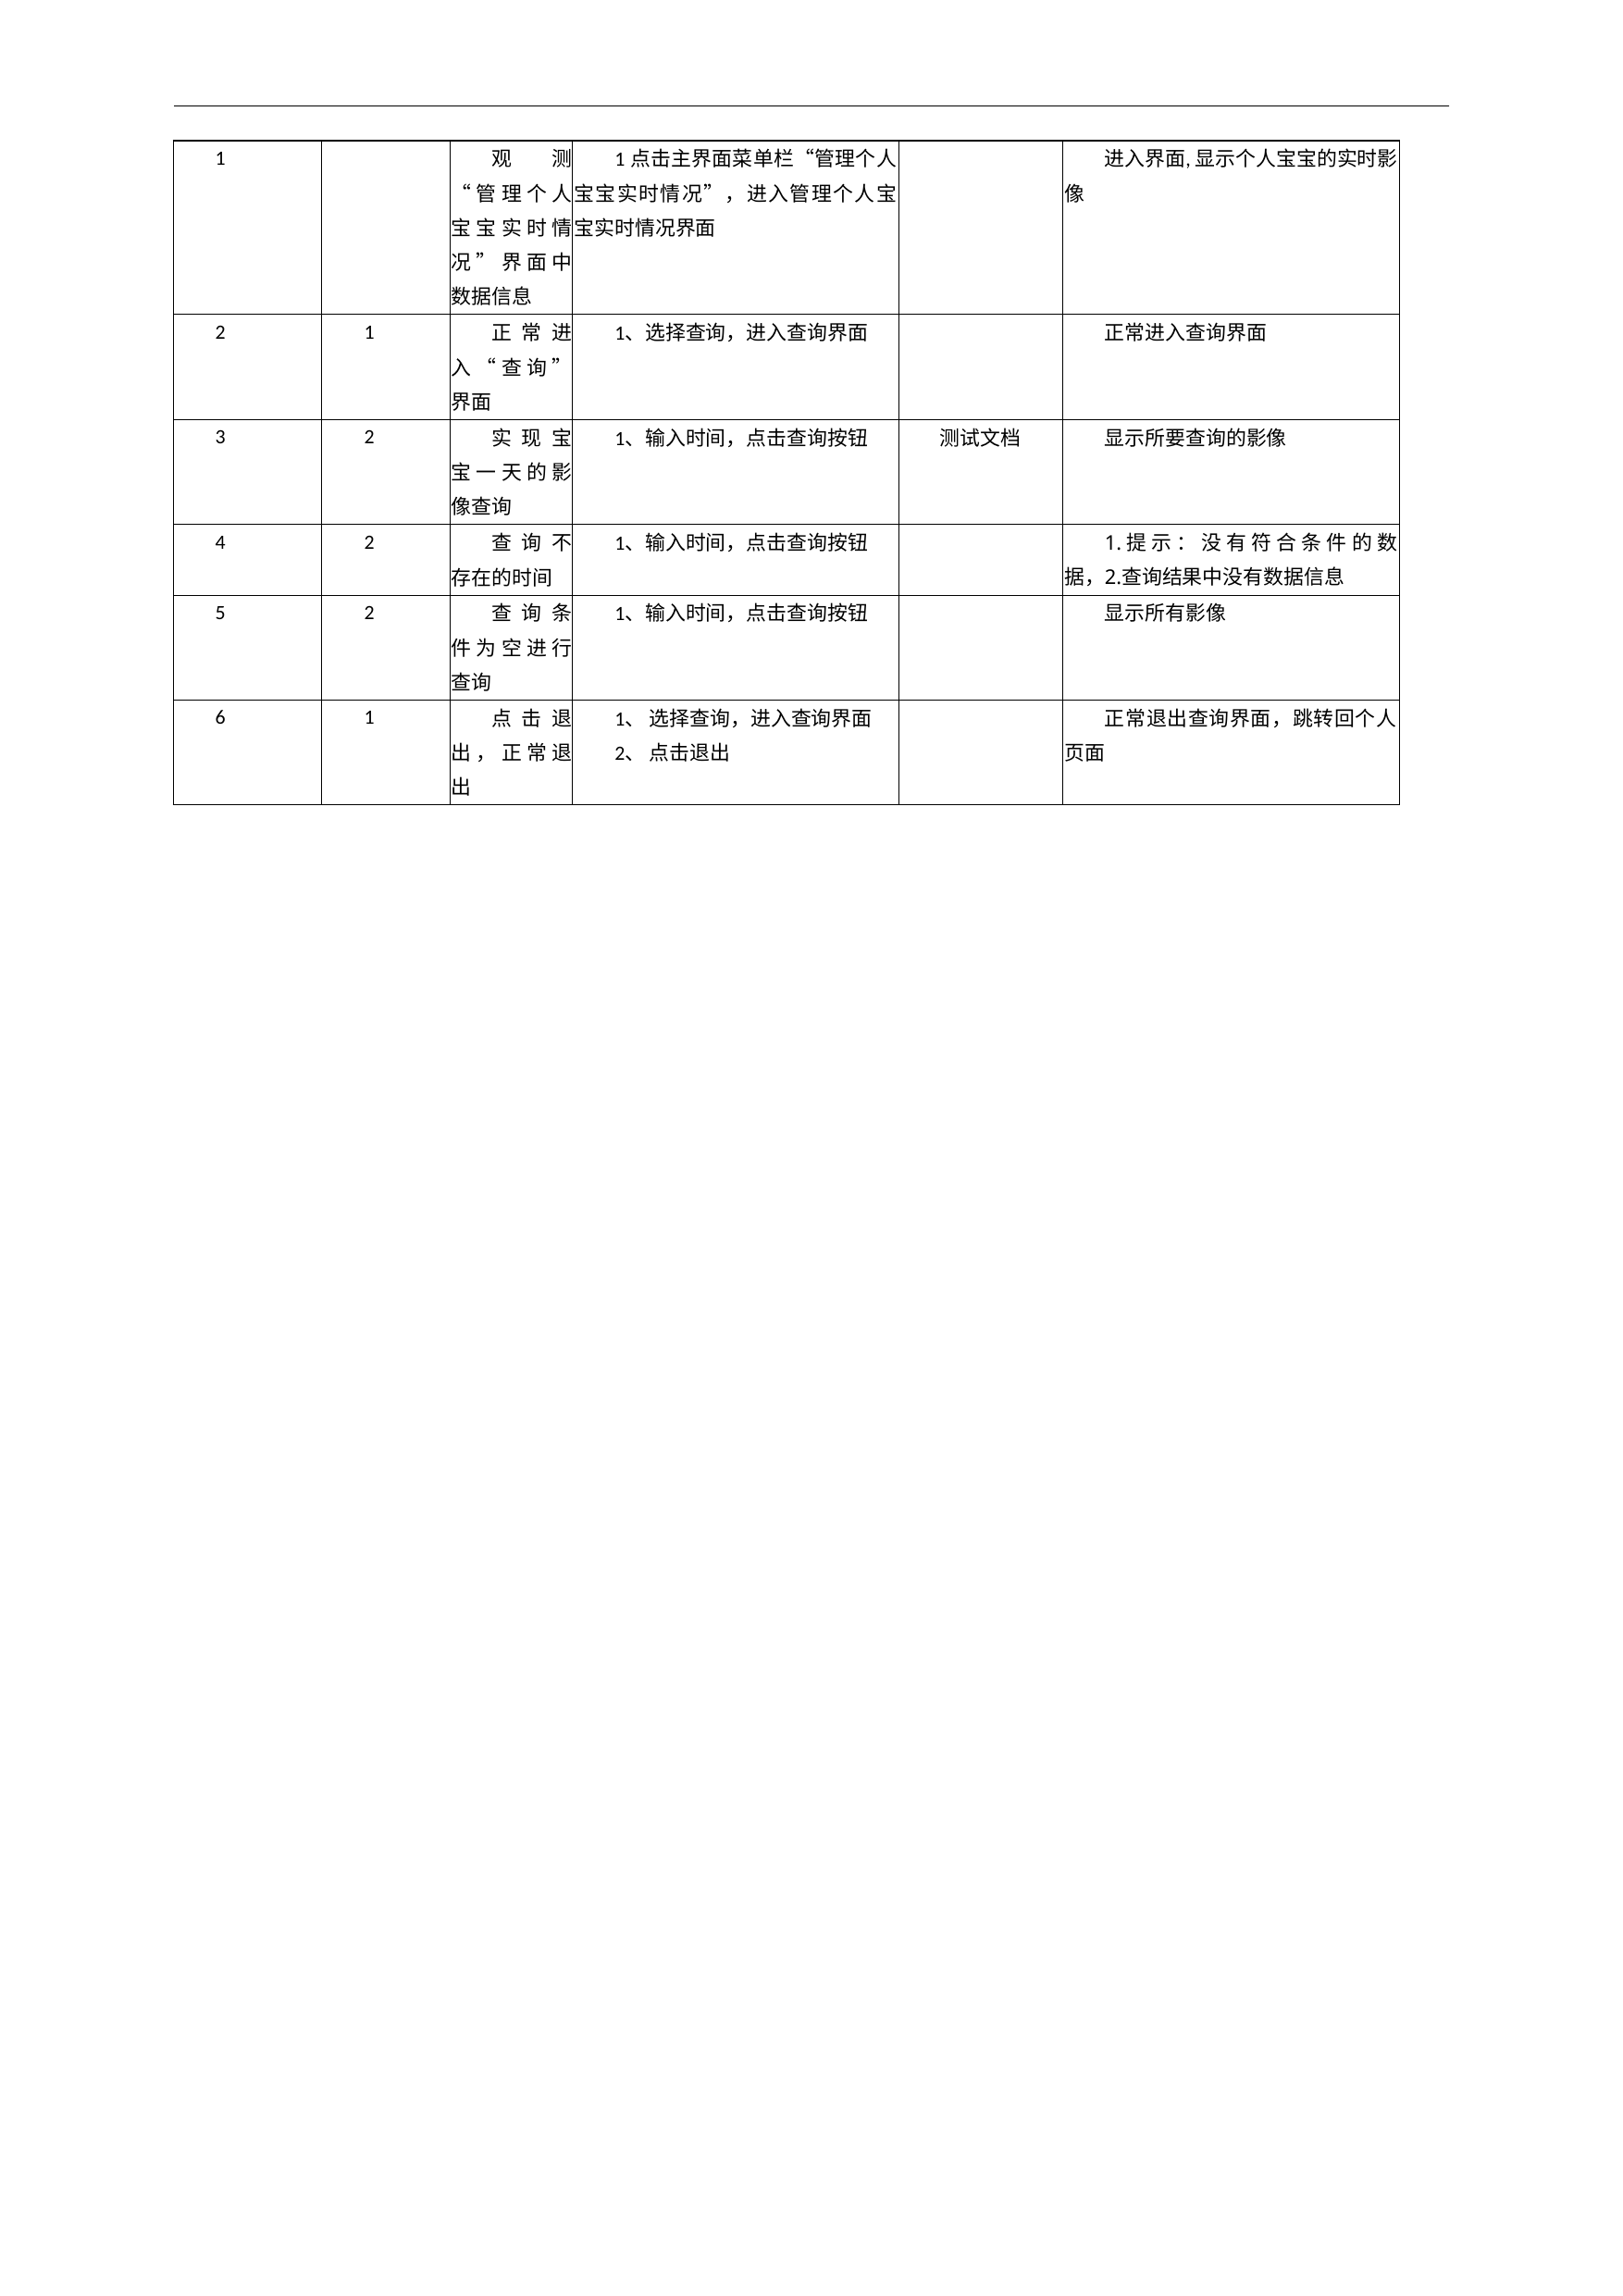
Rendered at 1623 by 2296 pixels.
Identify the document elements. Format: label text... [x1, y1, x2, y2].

table_cell 显示所要查询的影像 [1063, 420, 1399, 524]
table_cell 查询条件为空进行查询 [451, 596, 572, 700]
table_cell 查询不存在的时间 [451, 525, 572, 594]
table_cell [322, 142, 450, 314]
table_cell 选择查询，进入查询界面 点击退出 [573, 701, 898, 804]
table_cell 1、输入时间，点击查询按钮 [573, 596, 898, 700]
table_cell 1.提示：没有符合条件的数据，2.查询结果中没有数据信息 [1063, 525, 1399, 594]
table_cell 6 [174, 701, 321, 804]
table_cell [899, 142, 1062, 314]
table_cell 2 [322, 525, 450, 594]
table_cell 显示所有影像 [1063, 596, 1399, 700]
table_cell 1、输入时间，点击查询按钮 [573, 420, 898, 524]
table_cell 正常退出查询界面，跳转回个人页面 [1063, 701, 1399, 804]
table_cell 2 [322, 420, 450, 524]
table_cell 4 [174, 525, 321, 594]
table_cell [899, 525, 1062, 594]
table_cell 2 [174, 315, 321, 419]
table_cell 1、输入时间，点击查询按钮 [573, 525, 898, 594]
table_cell 测试文档 [899, 420, 1062, 524]
table_cell 2 [322, 596, 450, 700]
table_cell 点击退出，正常退出 [451, 701, 572, 804]
table_cell 1 [174, 142, 321, 314]
table_cell 1、选择查询，进入查询界面 [573, 315, 898, 419]
table_cell 观测“管理个人宝宝实时情况”界面中数据信息 [451, 142, 572, 314]
table_cell 5 [174, 596, 321, 700]
table_cell 正常进入查询界面 [1063, 315, 1399, 419]
table_cell 1 [322, 701, 450, 804]
table_cell 3 [174, 420, 321, 524]
table_cell 1 [322, 315, 450, 419]
table_cell [899, 315, 1062, 419]
table_cell 进入界面, 显示个人宝宝的实时影像 [1063, 142, 1399, 314]
table_cell [899, 596, 1062, 700]
table_cell [899, 701, 1062, 804]
table_cell 1 点击主界面菜单栏“管理个人宝宝实时情况”，进入管理个人宝宝实时情况界面 [573, 142, 898, 314]
table_cell 正常进入“查询”界面 [451, 315, 572, 419]
table_cell 实现宝宝一天的影像查询 [451, 420, 572, 524]
